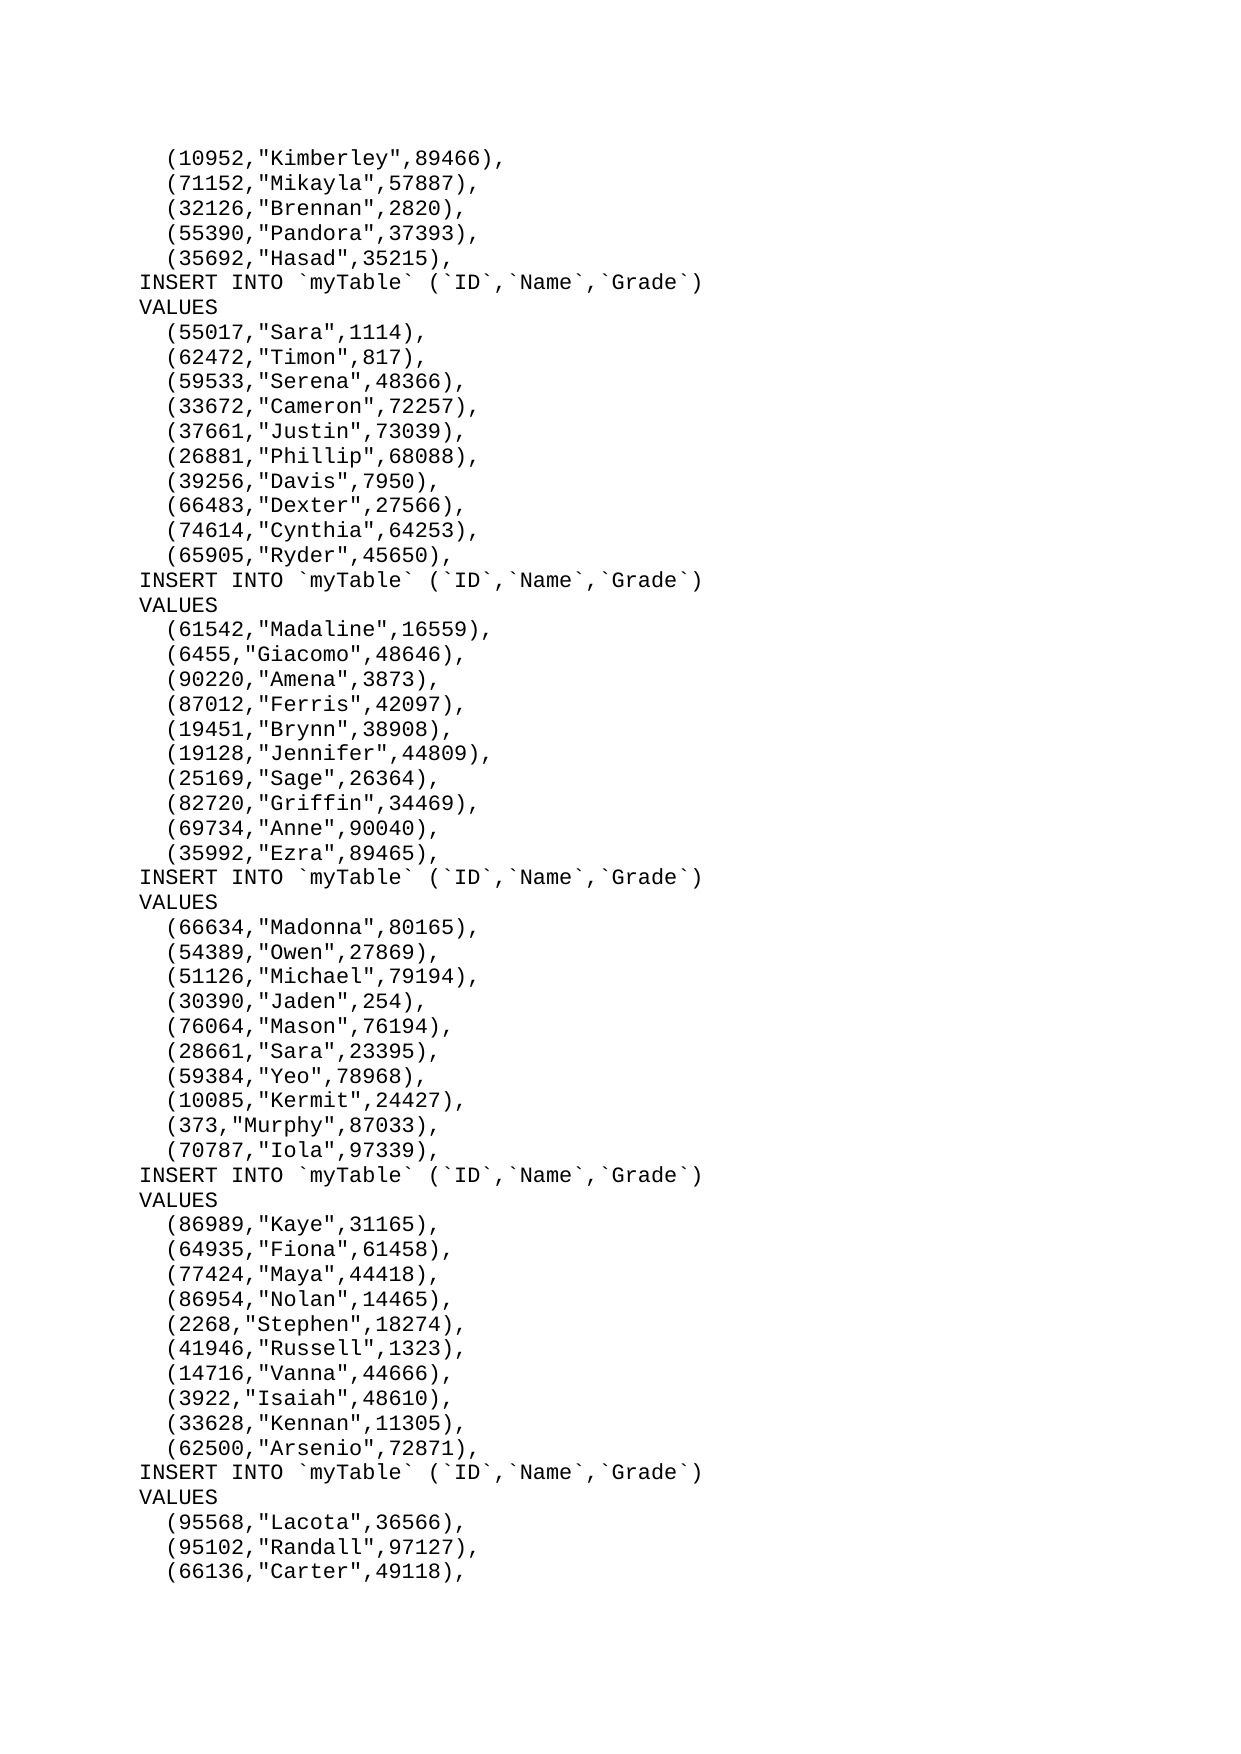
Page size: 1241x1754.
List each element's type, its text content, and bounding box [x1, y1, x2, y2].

text (62472,"Timon",817), [139, 346, 1101, 371]
text (59384,"Yeo",78968), [139, 1065, 1101, 1090]
text (62500,"Arsenio",72871), [139, 1437, 1101, 1462]
text (2268,"Stephen",18274), [139, 1313, 1101, 1338]
text (90220,"Amena",3873), [139, 668, 1101, 693]
text (3922,"Isaiah",48610), [139, 1387, 1101, 1412]
text (55390,"Pandora",37393), [139, 222, 1101, 247]
text (30390,"Jaden",254), [139, 991, 1101, 1015]
text (87012,"Ferris",42097), [139, 693, 1101, 718]
text (41946,"Russell",1323), [139, 1338, 1101, 1362]
text (66634,"Madonna",80165), [139, 916, 1101, 941]
text (54389,"Owen",27869), [139, 941, 1101, 966]
text (35692,"Hasad",35215), [139, 247, 1101, 272]
text INSERT INTO `myTable` (`ID`,`Name`,`Grade`) [139, 1164, 1101, 1189]
text (35992,"Ezra",89465), [139, 842, 1101, 867]
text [139, 272, 1101, 296]
text VALUES [139, 891, 1101, 916]
text (76064,"Mason",76194), [139, 1015, 1101, 1040]
text (373,"Murphy",87033), [139, 1114, 1101, 1139]
text (6455,"Giacomo",48646), [139, 643, 1101, 668]
text (32126,"Brennan",2820), [139, 197, 1101, 222]
text VALUES [139, 296, 1101, 321]
text INSERT INTO `myTable` (`ID`,`Name`,`Grade`) [139, 867, 1101, 891]
text (77424,"Maya",44418), [139, 1263, 1101, 1288]
text (86954,"Nolan",14465), [139, 1288, 1101, 1313]
text (65905,"Ryder",45650), [139, 544, 1101, 569]
text VALUES [139, 1189, 1101, 1214]
text (82720,"Griffin",34469), [139, 792, 1101, 817]
text (61542,"Madaline",16559), [139, 619, 1101, 643]
text (33672,"Cameron",72257), [139, 396, 1101, 420]
text (64935,"Fiona",61458), [139, 1238, 1101, 1263]
text (19451,"Brynn",38908), [139, 718, 1101, 743]
text (55017,"Sara",1114), [139, 321, 1101, 346]
text (95568,"Lacota",36566), [139, 1511, 1101, 1536]
text INSERT INTO `myTable` (`ID`,`Name`,`Grade`) [139, 1462, 1101, 1486]
text (59533,"Serena",48366), [139, 371, 1101, 396]
text (70787,"Iola",97339), [139, 1139, 1101, 1164]
text (69734,"Anne",90040), [139, 817, 1101, 842]
text (26881,"Phillip",68088), [139, 445, 1101, 470]
text (10952,"Kimberley",89466), [139, 148, 1101, 172]
text (33628,"Kennan",11305), [139, 1412, 1101, 1437]
text (14716,"Vanna",44666), [139, 1362, 1101, 1387]
text (71152,"Mikayla",57887), [139, 172, 1101, 197]
text (19128,"Jennifer",44809), [139, 743, 1101, 767]
text VALUES [139, 594, 1101, 619]
text (39256,"Davis",7950), [139, 470, 1101, 495]
text (10085,"Kermit",24427), [139, 1090, 1101, 1114]
text INSERT INTO `myTable` (`ID`,`Name`,`Grade`) [139, 569, 1101, 594]
text (86989,"Kaye",31165), [139, 1214, 1101, 1238]
text (74614,"Cynthia",64253), [139, 519, 1101, 544]
text (28661,"Sara",23395), [139, 1040, 1101, 1065]
text (51126,"Michael",79194), [139, 966, 1101, 991]
text (66136,"Carter",49118), [139, 1561, 1101, 1586]
text VALUES [139, 1486, 1101, 1511]
text (25169,"Sage",26364), [139, 767, 1101, 792]
text (95102,"Randall",97127), [139, 1536, 1101, 1561]
text (37661,"Justin",73039), [139, 420, 1101, 445]
text (66483,"Dexter",27566), [139, 495, 1101, 519]
